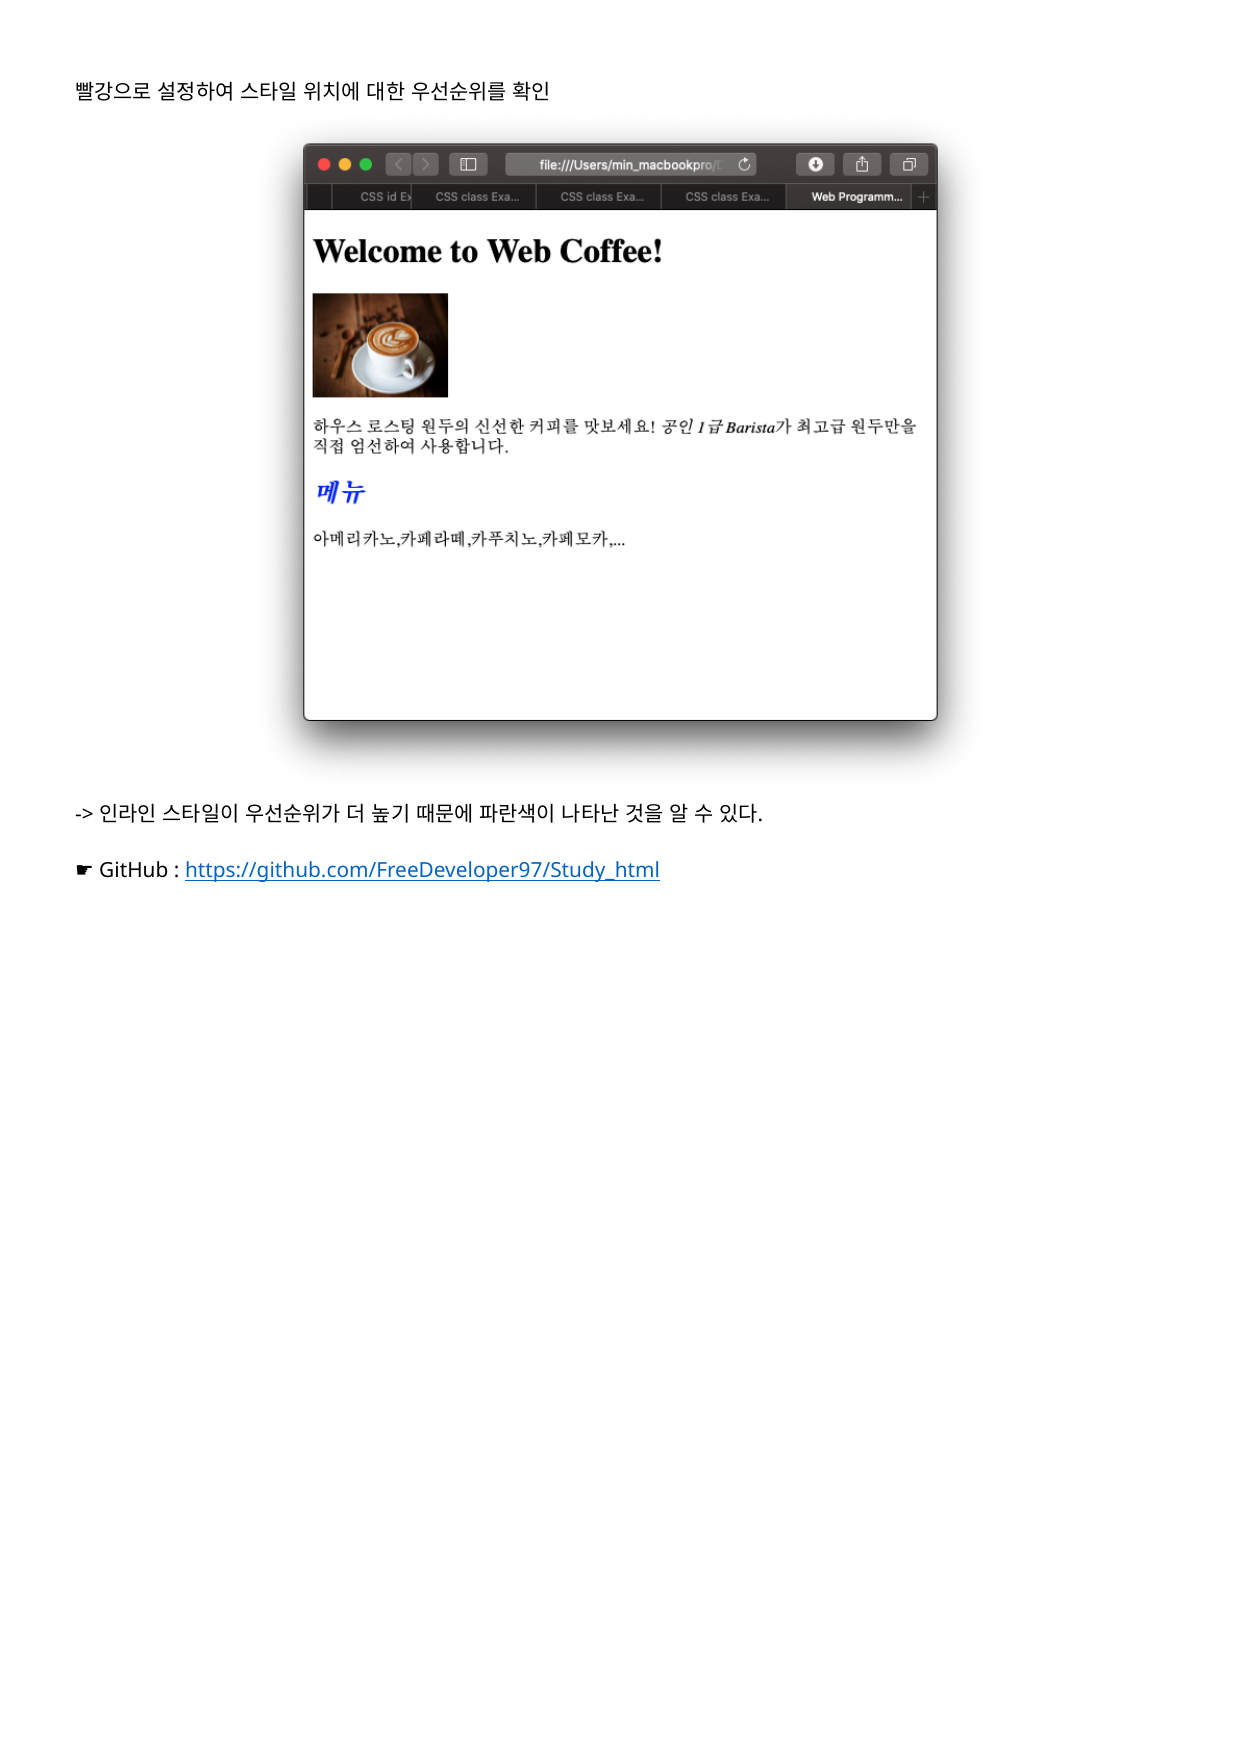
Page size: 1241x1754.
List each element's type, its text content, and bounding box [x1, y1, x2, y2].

text 수정: h2태그의 <메뉴>에 인라인 스타일[폰트 컬러: 파랑, 이텔릭체]로 설정, 내부 스타일로 h2태그에 대해 폰트 컬러 빨강으로 설정하여 스타일 위치에 대한 우선순위를 확인 [75, 75, 1165, 105]
picture [246, 105, 994, 797]
text -> 인라인 스타일이 우선순위가 더 높기 때문에 파란색이 나타난 것을 알 수 있다. [75, 797, 1165, 827]
text ☛ GitHub : https://github.com/FreeDeveloper97/Study_html [75, 856, 1165, 884]
